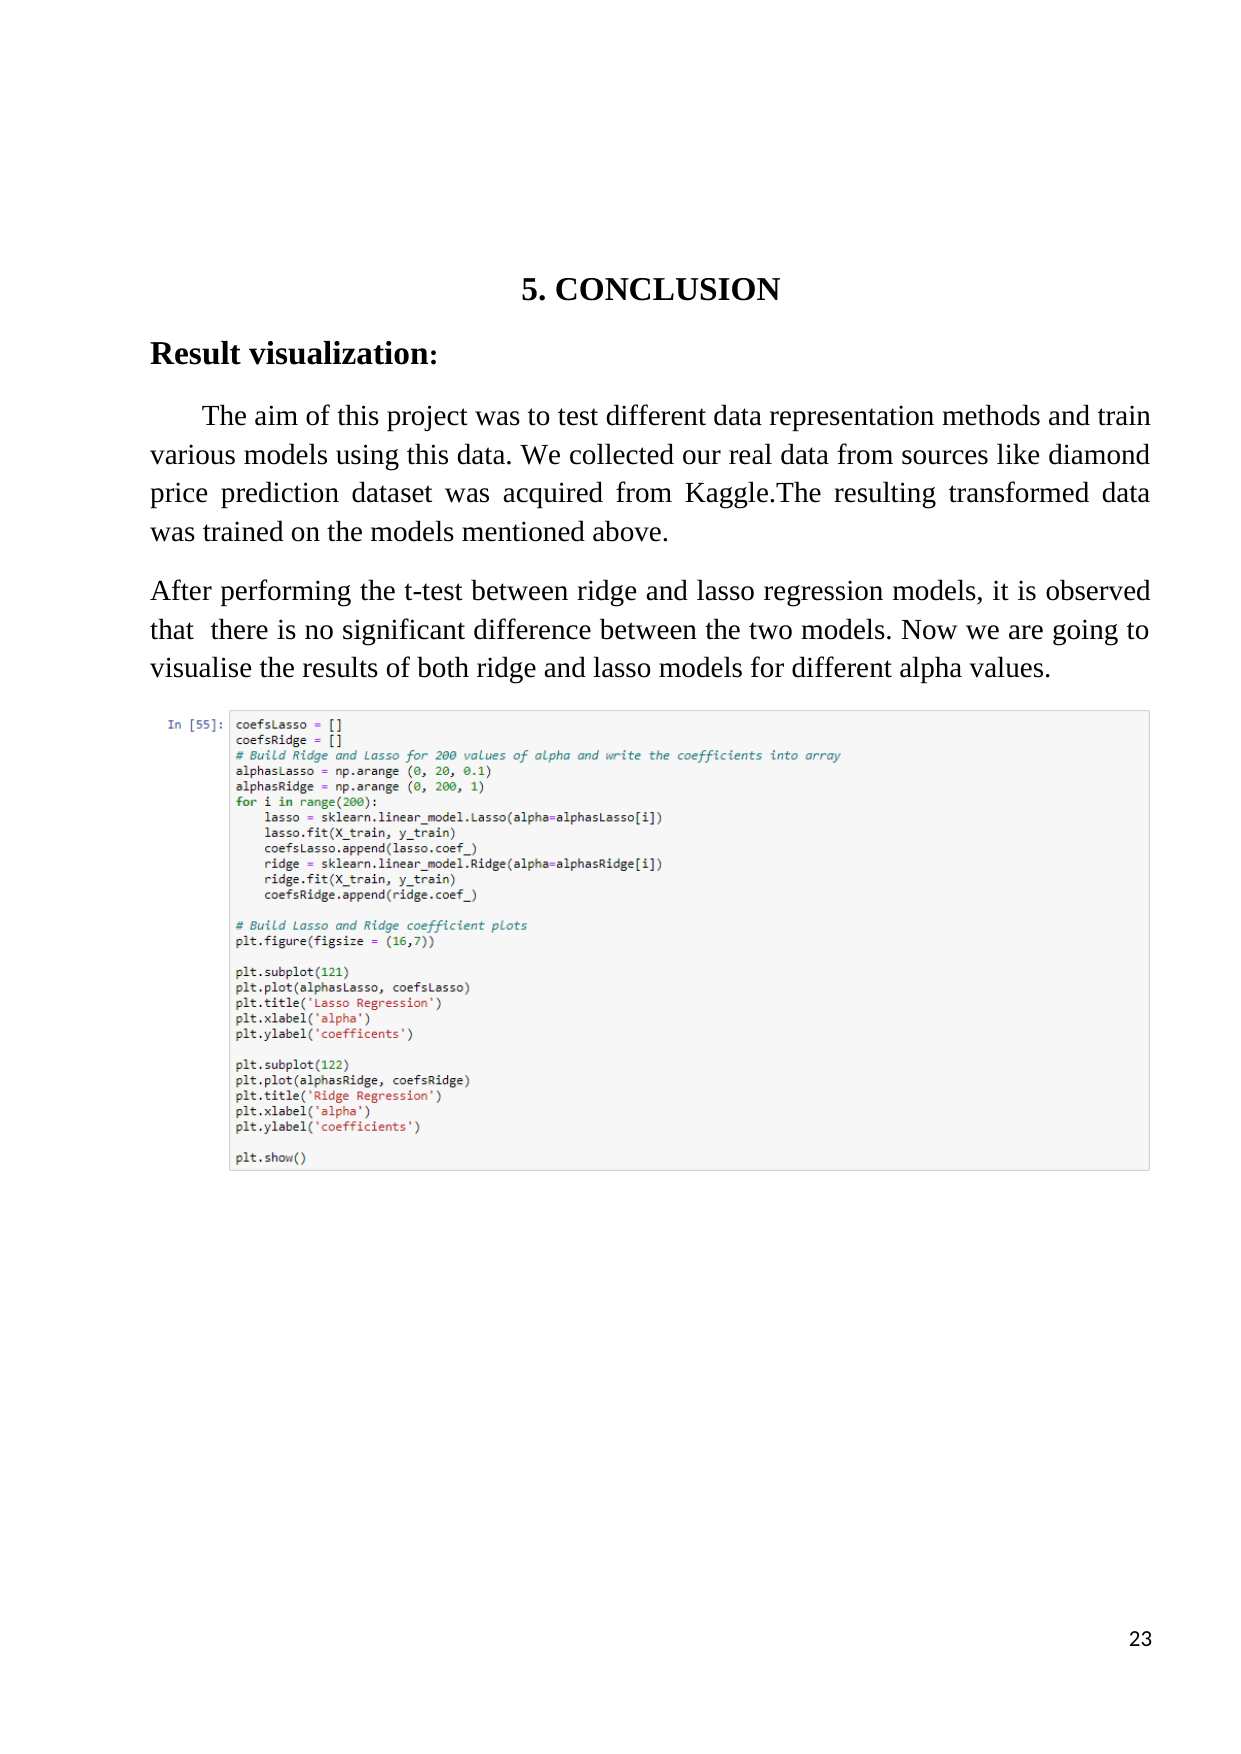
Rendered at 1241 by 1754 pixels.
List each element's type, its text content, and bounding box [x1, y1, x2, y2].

text 5. CONCLUSION [150, 269, 1152, 307]
text After performing the t-test between ridge and lasso regression models, it is observed that there is no significant difference between the two models. Now we are going to visualise the results of both ridge and lasso models for different alpha values. [150, 646, 1152, 684]
picture [150, 710, 1152, 1173]
text Result visualization: [150, 334, 1152, 372]
text The aim of this project was to test different data representation methods and train various models using this data. We collected our real data from sources like diamond price prediction dataset was acquired from Kaggle.The resulting transformed data was trained on the models mentioned above. [150, 398, 1152, 548]
